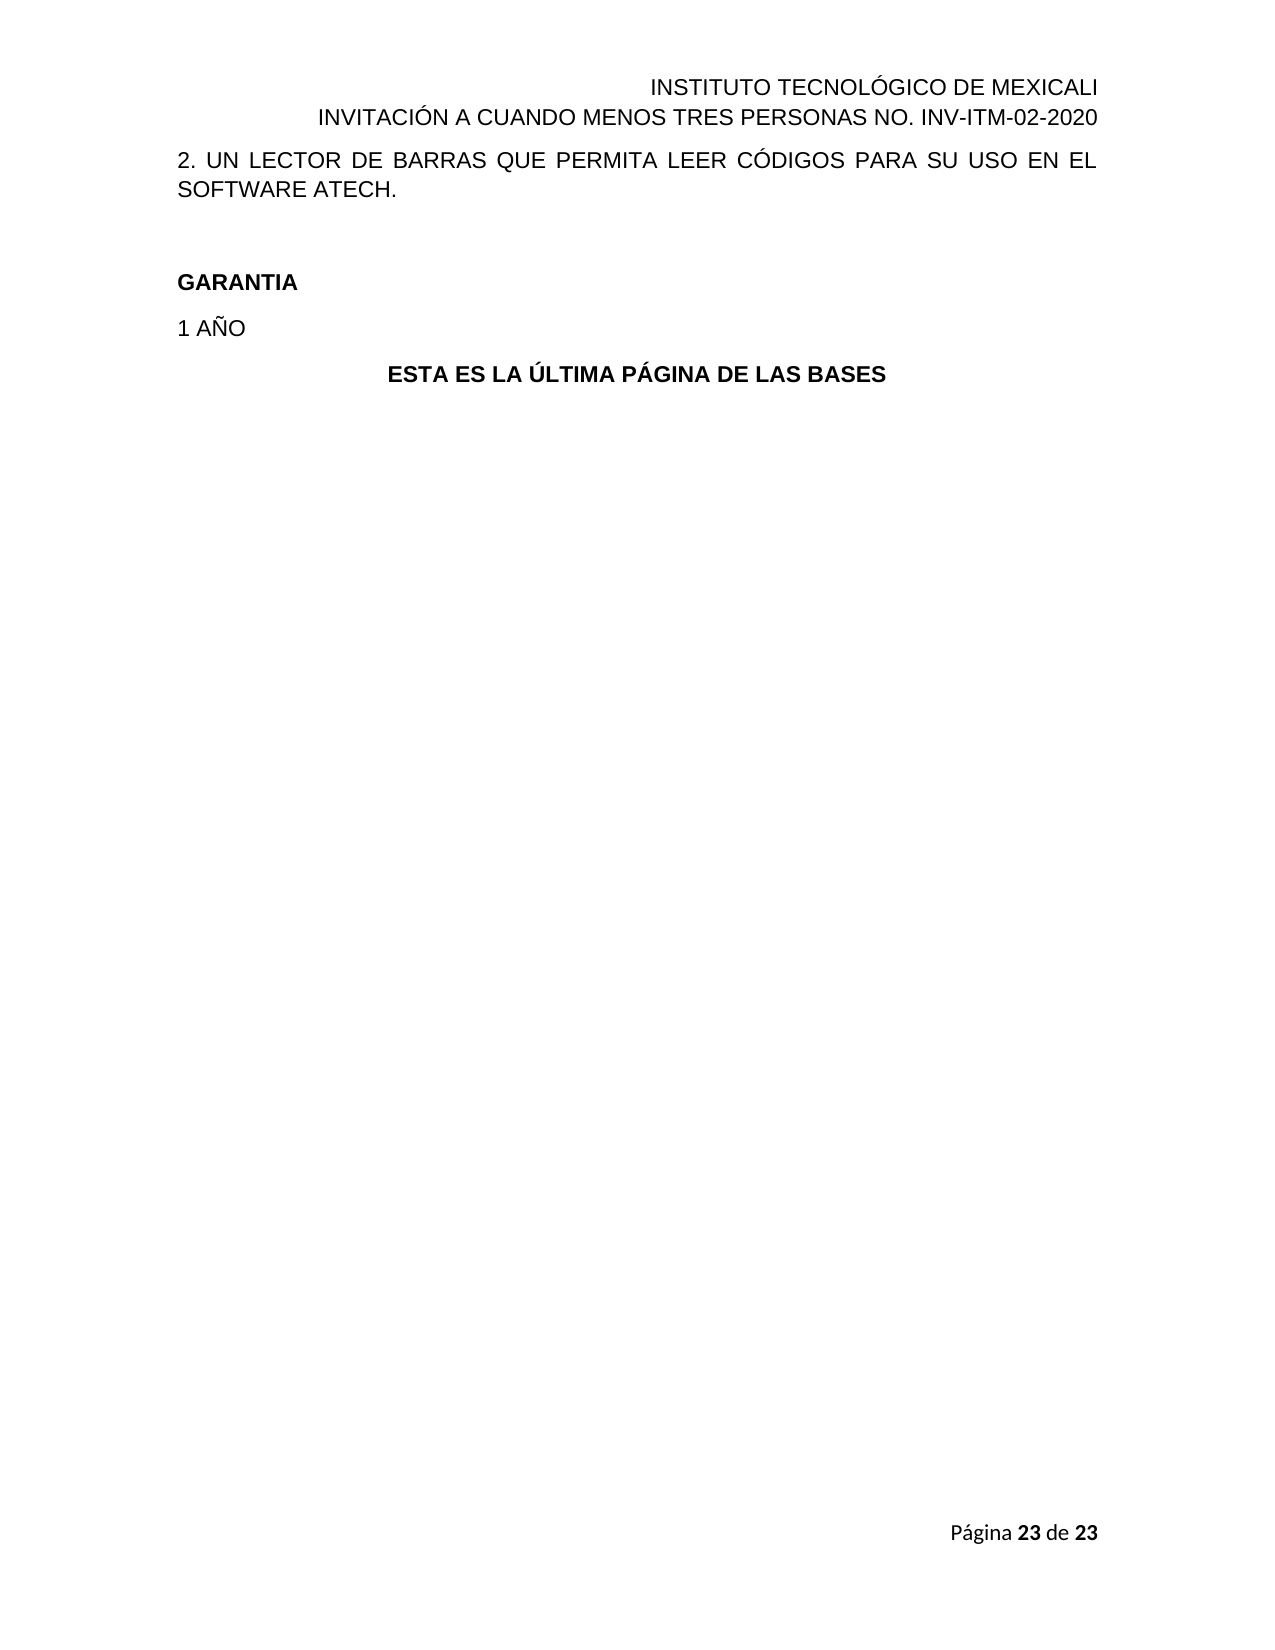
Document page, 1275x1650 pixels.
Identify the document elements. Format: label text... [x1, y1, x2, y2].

text 1 AÑO [177, 315, 1098, 341]
subtitle ESTA ES LA ÚLTIMA PÁGINA DE LAS BASES [177, 361, 1097, 388]
text GARANTIA [177, 268, 1098, 295]
text 2. UN LECTOR DE BARRAS QUE PERMITA LEER CÓDIGOS PARA SU USO EN EL SOFTWARE ATECH. [177, 147, 1098, 202]
